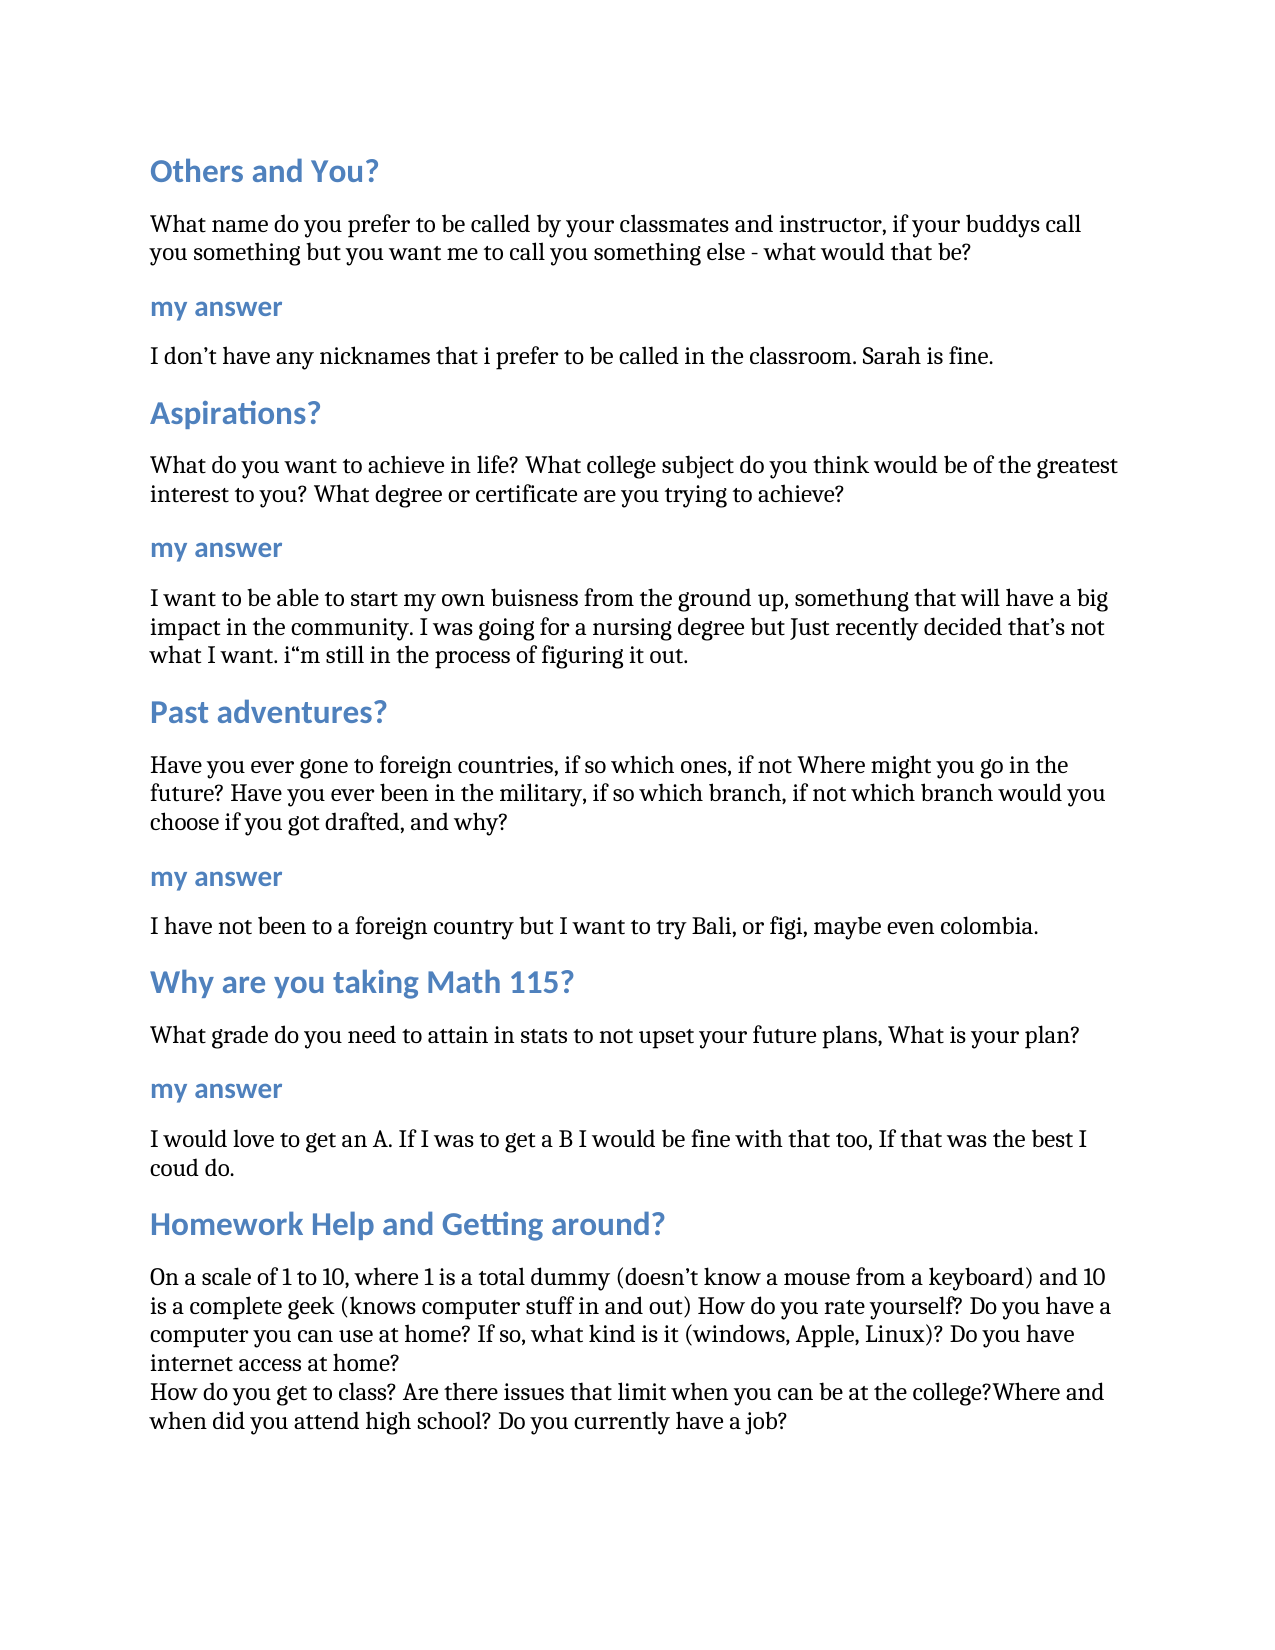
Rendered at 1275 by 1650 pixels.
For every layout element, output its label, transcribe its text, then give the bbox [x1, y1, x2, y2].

subtitle Why are you taking Math 115? [150, 962, 1125, 1002]
text On a scale of 1 to 10, where 1 is a total dummy (doesn’t know a mouse from a keyboard) and 10 is a complete geek (knows computer stuff in and out) How do you rate yourself? Do you have a computer you can use at home? If so, what kind is it (windows, Apple, Linux)? Do you have internet access at home? How do you get to class? Are there issues that limit when you can be at the college?Where and when did you attend high school? Do you currently have a job? [150, 1263, 1125, 1435]
subtitle Past adventures? [150, 691, 1125, 732]
subtitle my answer [150, 858, 1125, 893]
subtitle my answer [150, 529, 1125, 565]
subtitle Homework Help and Getting around? [150, 1203, 1125, 1244]
subtitle Others and You? [150, 150, 1125, 191]
text What grade do you need to attain in stats to not upset your future plans, What is your plan? [150, 1021, 1125, 1050]
text Have you ever gone to foreign countries, if so which ones, if not Where might you go in the future? Have you ever been in the military, if so which branch, if not which branch would you choose if you got drafted, and why? [150, 751, 1125, 837]
subtitle my answer [150, 288, 1125, 323]
text What name do you prefer to be called by your classmates and instructor, if your buddys call you something but you want me to call you something else - what would that be? [150, 209, 1125, 267]
text I have not been to a foreign country but I want to try Bali, or figi, maybe even colombia. [150, 912, 1125, 941]
subtitle my answer [150, 1071, 1125, 1106]
text I don’t have any nicknames that i prefer to be called in the classroom. Sarah is fine. [150, 342, 1125, 371]
text I want to be able to start my own buisness from the ground up, somethung that will have a big impact in the community. I was going for a nursing degree but Just recently decided that’s not what I want. i“m still in the process of figuring it out. [150, 584, 1125, 670]
text What do you want to achieve in life? What college subject do you think would be of the greatest interest to you? What degree or certificate are you trying to achieve? [150, 451, 1125, 509]
text I would love to get an A. If I was to get a B I would be fine with that too, If that was the best I coud do. [150, 1125, 1125, 1182]
subtitle Aspirations? [150, 392, 1125, 432]
